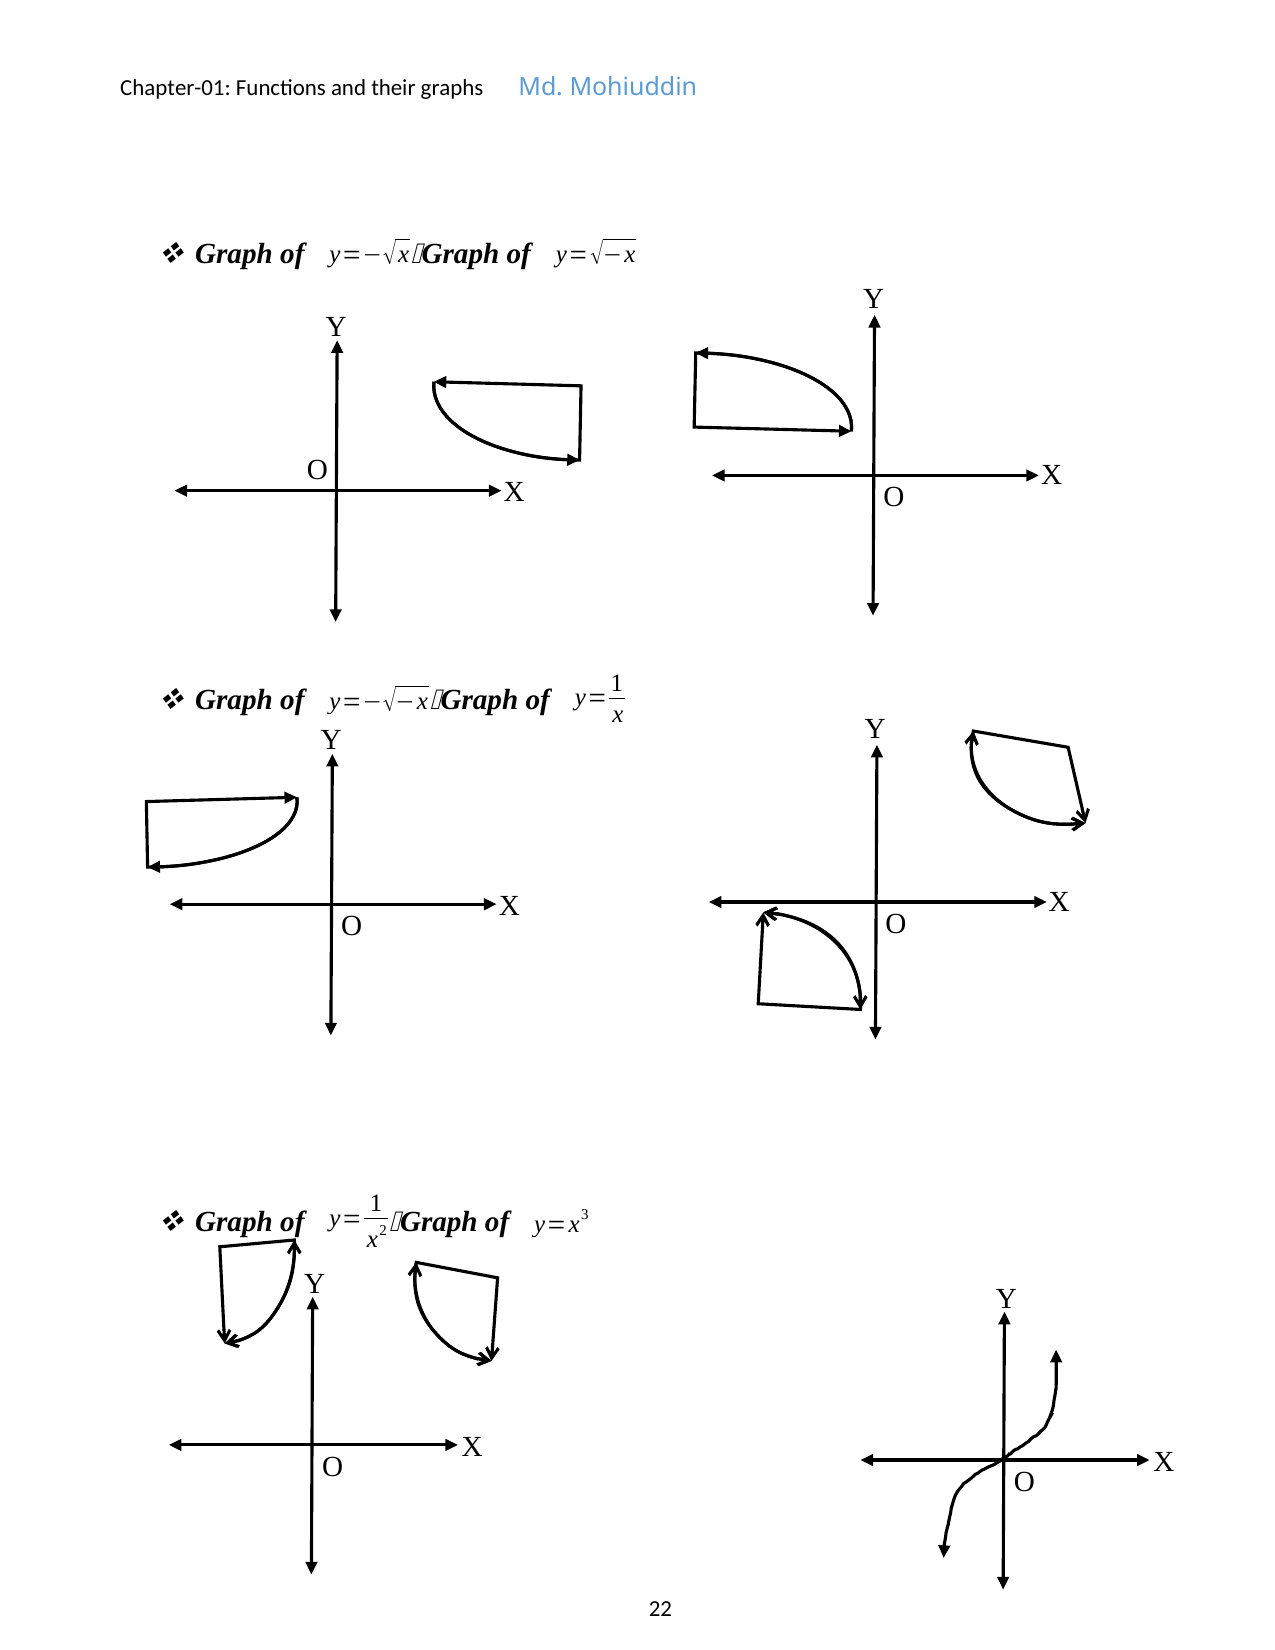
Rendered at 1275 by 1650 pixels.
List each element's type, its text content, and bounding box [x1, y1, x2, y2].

list Graph of Graph of [157, 1190, 1200, 1252]
list Graph of Graph of [157, 236, 1200, 269]
list Graph of Graph of [157, 670, 1200, 729]
